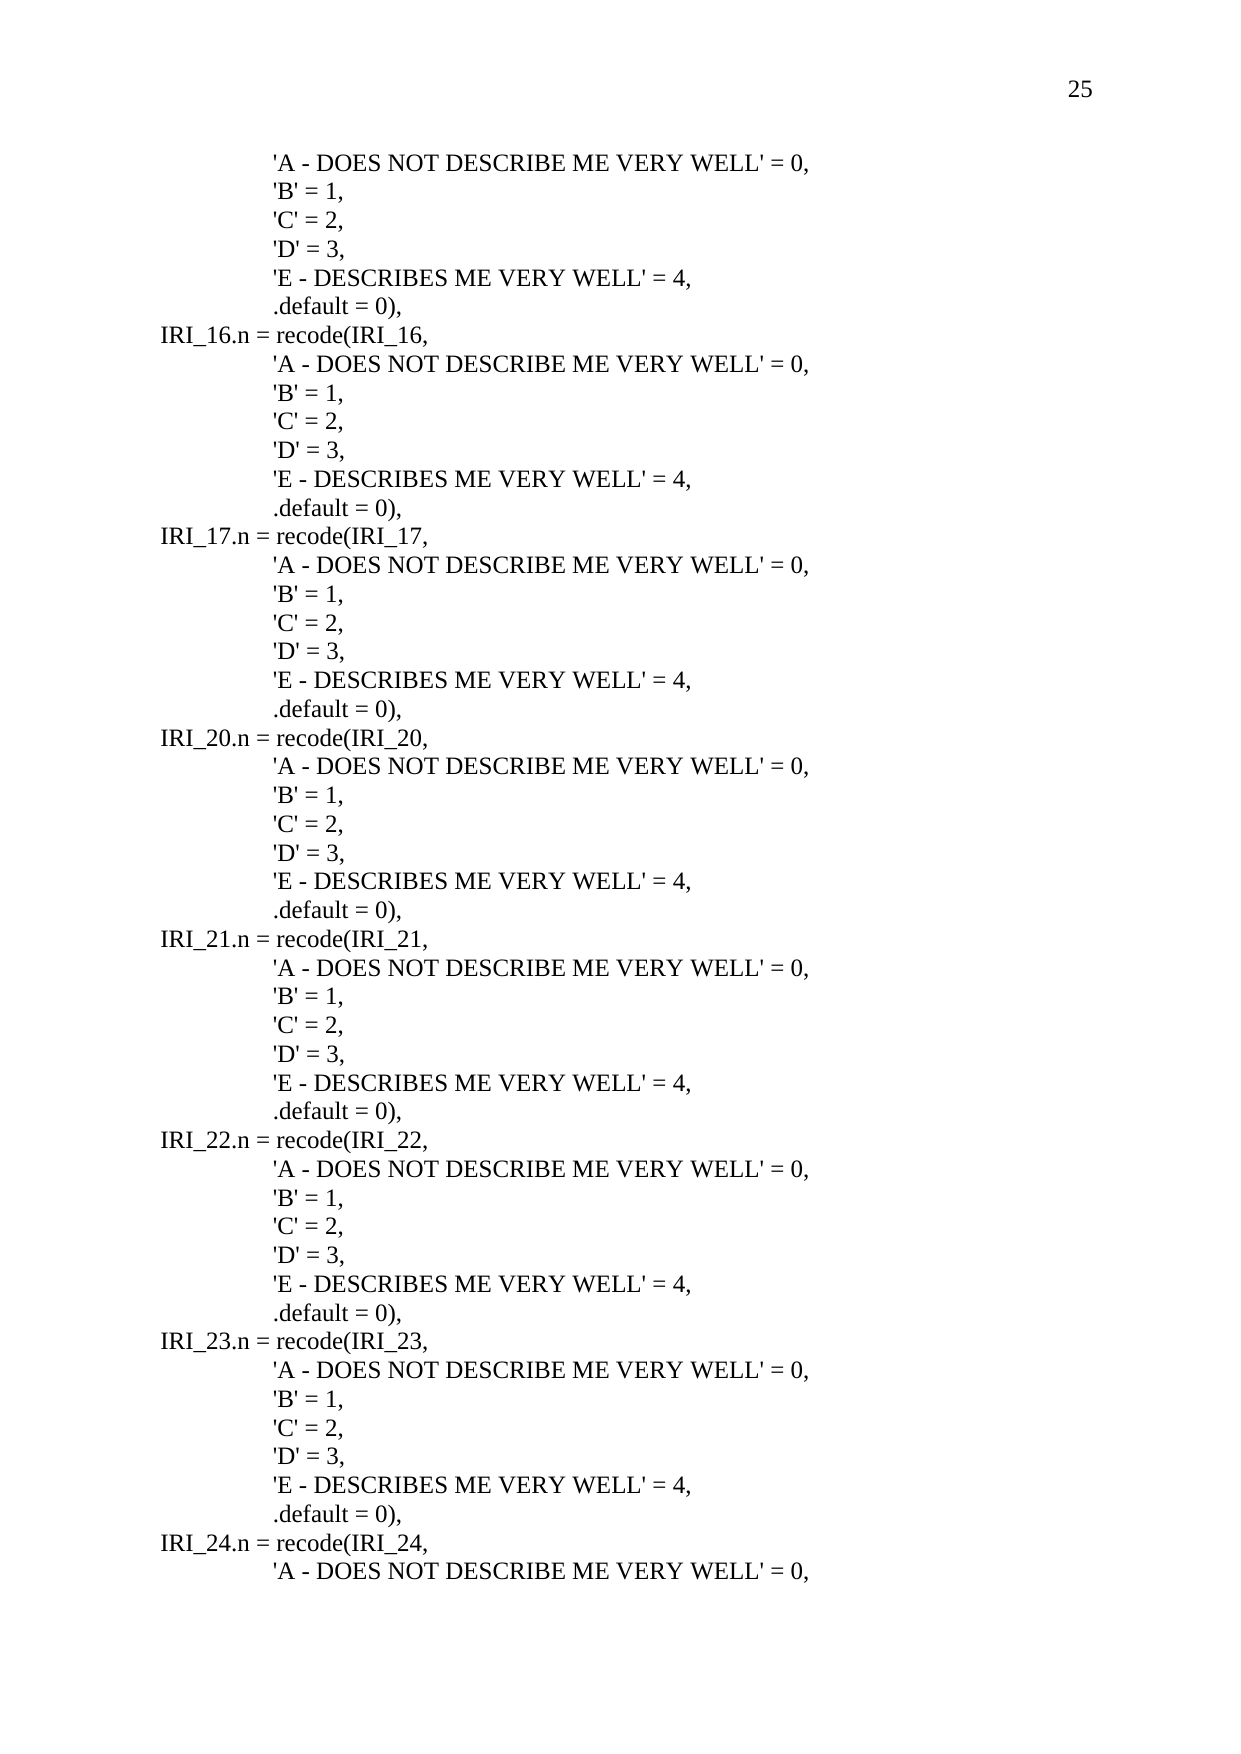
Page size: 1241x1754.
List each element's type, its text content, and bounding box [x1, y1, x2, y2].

text 'D' = 3, [148, 636, 1092, 665]
text 'D' = 3, [148, 1039, 1092, 1068]
text 'B' = 1, [148, 780, 1092, 809]
text IRI_22.n = recode(IRI_22, [148, 1125, 1092, 1154]
text .default = 0), [148, 1096, 1092, 1125]
text 'A - DOES NOT DESCRIBE ME VERY WELL' = 0, [148, 1154, 1092, 1183]
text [148, 1355, 1092, 1384]
text 'B' = 1, [148, 1384, 1092, 1413]
text 'A - DOES NOT DESCRIBE ME VERY WELL' = 0, [148, 751, 1092, 780]
text 'C' = 2, [148, 809, 1092, 838]
text IRI_21.n = recode(IRI_21, [148, 924, 1092, 953]
text 'B' = 1, [148, 1183, 1092, 1211]
text 'B' = 1, [148, 378, 1092, 406]
text 'A - DOES NOT DESCRIBE ME VERY WELL' = 0, [148, 953, 1092, 981]
text IRI_23.n = recode(IRI_23, [148, 1326, 1092, 1355]
text .default = 0), [148, 1298, 1092, 1326]
text 'E - DESCRIBES ME VERY WELL' = 4, [148, 665, 1092, 694]
text 'D' = 3, [148, 234, 1092, 263]
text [148, 1556, 1092, 1585]
text 'E - DESCRIBES ME VERY WELL' = 4, [148, 1470, 1092, 1499]
text 'C' = 2, [148, 205, 1092, 234]
text .default = 0), [148, 895, 1092, 924]
text 'C' = 2, [148, 406, 1092, 435]
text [148, 148, 1092, 176]
text IRI_17.n = recode(IRI_17, [148, 521, 1092, 550]
text 'E - DESCRIBES ME VERY WELL' = 4, [148, 263, 1092, 291]
text IRI_24.n = recode(IRI_24, [148, 1528, 1092, 1556]
text 'C' = 2, [148, 1413, 1092, 1441]
text 'B' = 1, [148, 981, 1092, 1010]
text IRI_16.n = recode(IRI_16, [148, 320, 1092, 349]
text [148, 349, 1092, 378]
text 'C' = 2, [148, 1211, 1092, 1240]
text 'D' = 3, [148, 1441, 1092, 1470]
text 'C' = 2, [148, 608, 1092, 636]
text .default = 0), [148, 694, 1092, 723]
text 'E - DESCRIBES ME VERY WELL' = 4, [148, 1068, 1092, 1096]
text 'E - DESCRIBES ME VERY WELL' = 4, [148, 1269, 1092, 1298]
text 'D' = 3, [148, 435, 1092, 464]
text 'B' = 1, [148, 579, 1092, 608]
text 'D' = 3, [148, 1240, 1092, 1269]
text 'B' = 1, [148, 176, 1092, 205]
text 'E - DESCRIBES ME VERY WELL' = 4, [148, 866, 1092, 895]
text 'C' = 2, [148, 1010, 1092, 1039]
text .default = 0), [148, 1499, 1092, 1528]
text 'D' = 3, [148, 838, 1092, 866]
text .default = 0), [148, 291, 1092, 320]
text 'E - DESCRIBES ME VERY WELL' = 4, [148, 464, 1092, 493]
text .default = 0), [148, 493, 1092, 521]
text 'A - DOES NOT DESCRIBE ME VERY WELL' = 0, [148, 550, 1092, 579]
text IRI_20.n = recode(IRI_20, [148, 723, 1092, 751]
